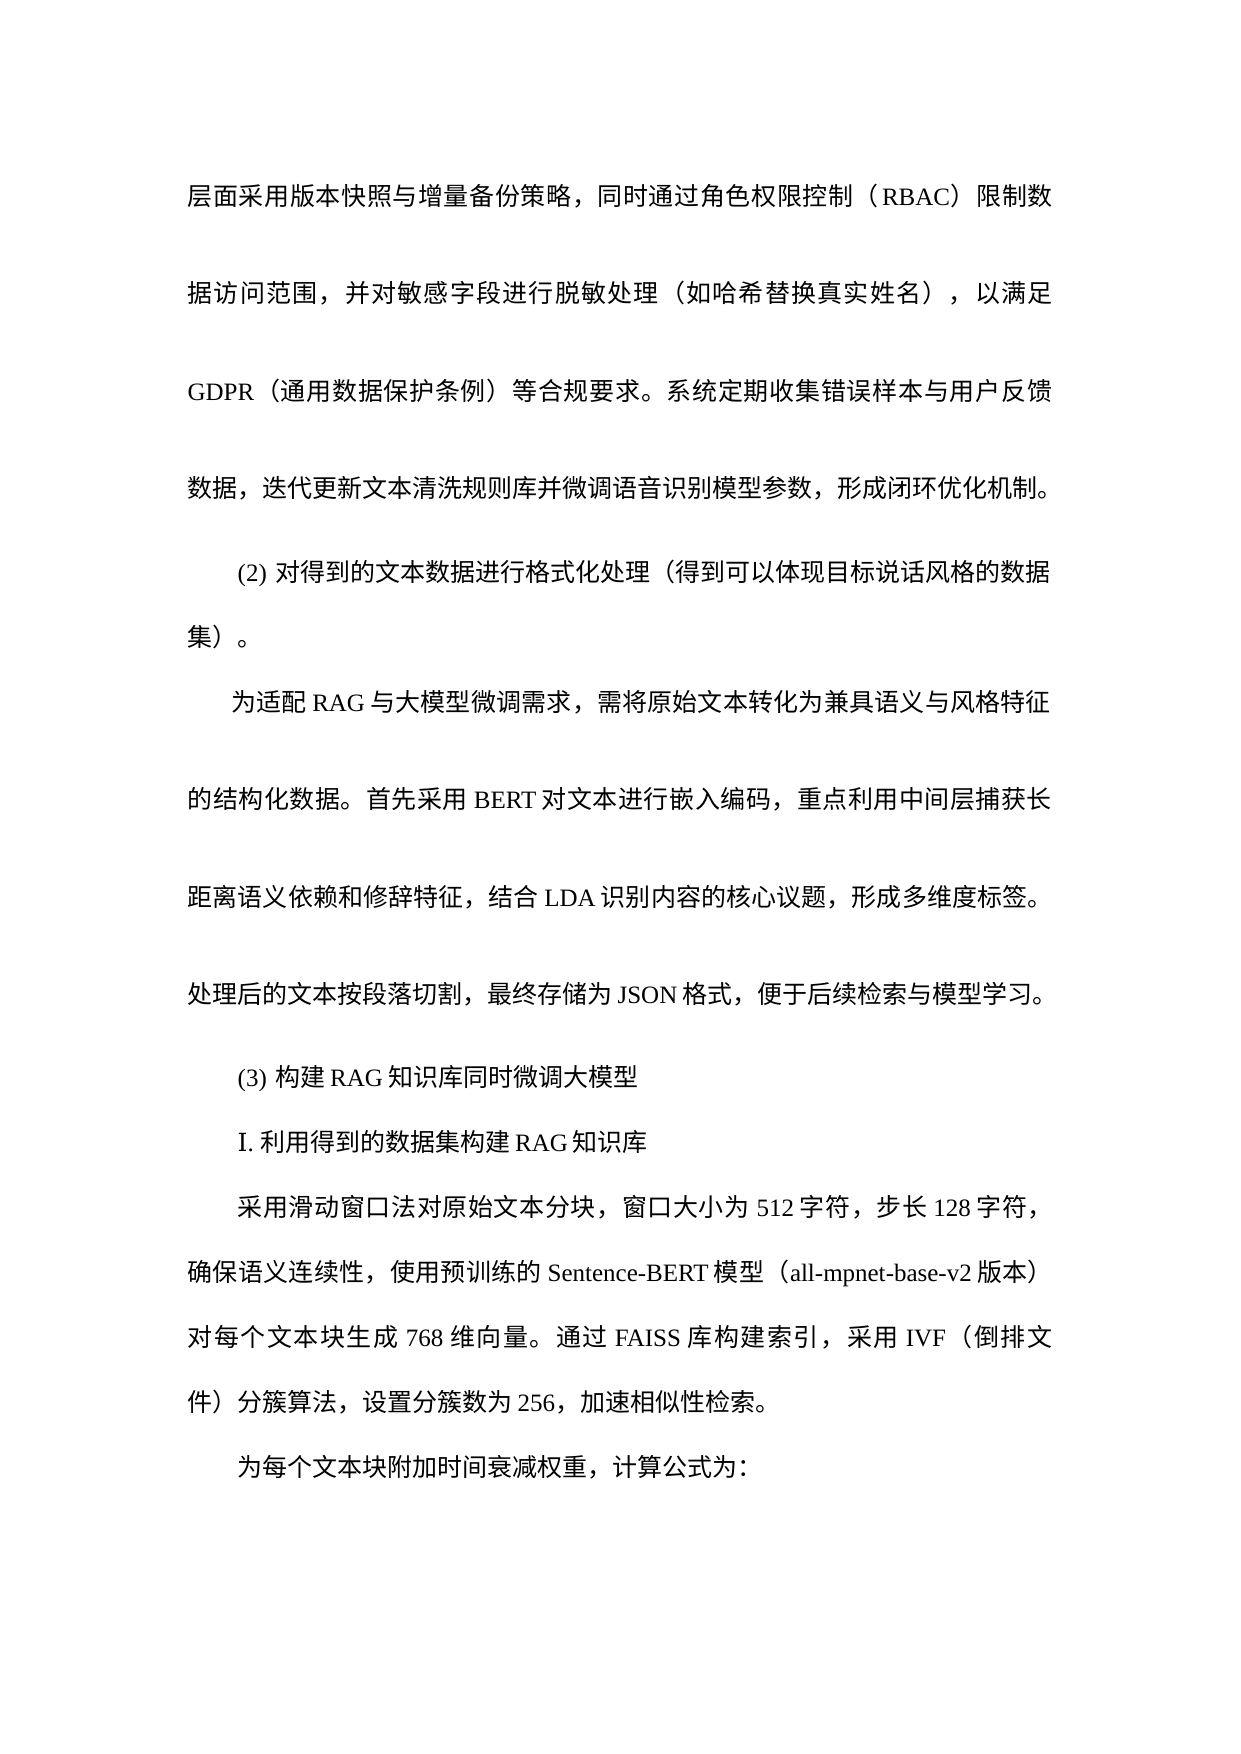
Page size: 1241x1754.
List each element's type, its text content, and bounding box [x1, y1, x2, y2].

text 采用滑动窗口法对原始文本分块，窗口大小为512字符，步长128字符，确保语义连续性，使用预训练的Sentence-BERT模型（all-mpnet-base-v2版本）对每个文本块生成768维向量。通过FAISS库构建索引，采用IVF（倒排文件）分簇算法，设置分簇数为256，加速相似性检索。 [187, 1173, 1053, 1433]
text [187, 162, 1053, 519]
list 构建RAG知识库同时微调大模型 [187, 1043, 1053, 1108]
text Ⅰ. 利用得到的数据集构建RAG知识库 [187, 1108, 1053, 1173]
text 为适配RAG与大模型微调需求，需将原始文本转化为兼具语义与风格特征的结构化数据。首先采用BERT对文本进行嵌入编码，重点利用中间层捕获长距离语义依赖和修辞特征，结合LDA识别内容的核心议题，形成多维度标签。处理后的文本按段落切割，最终存储为JSON格式，便于后续检索与模型学习。 [187, 668, 1053, 1025]
list 对得到的文本数据进行格式化处理（得到可以体现目标说话风格的数据集）。 [187, 538, 1053, 668]
text 为每个文本块附加时间衰减权重，计算公式为： [187, 1433, 1053, 1498]
